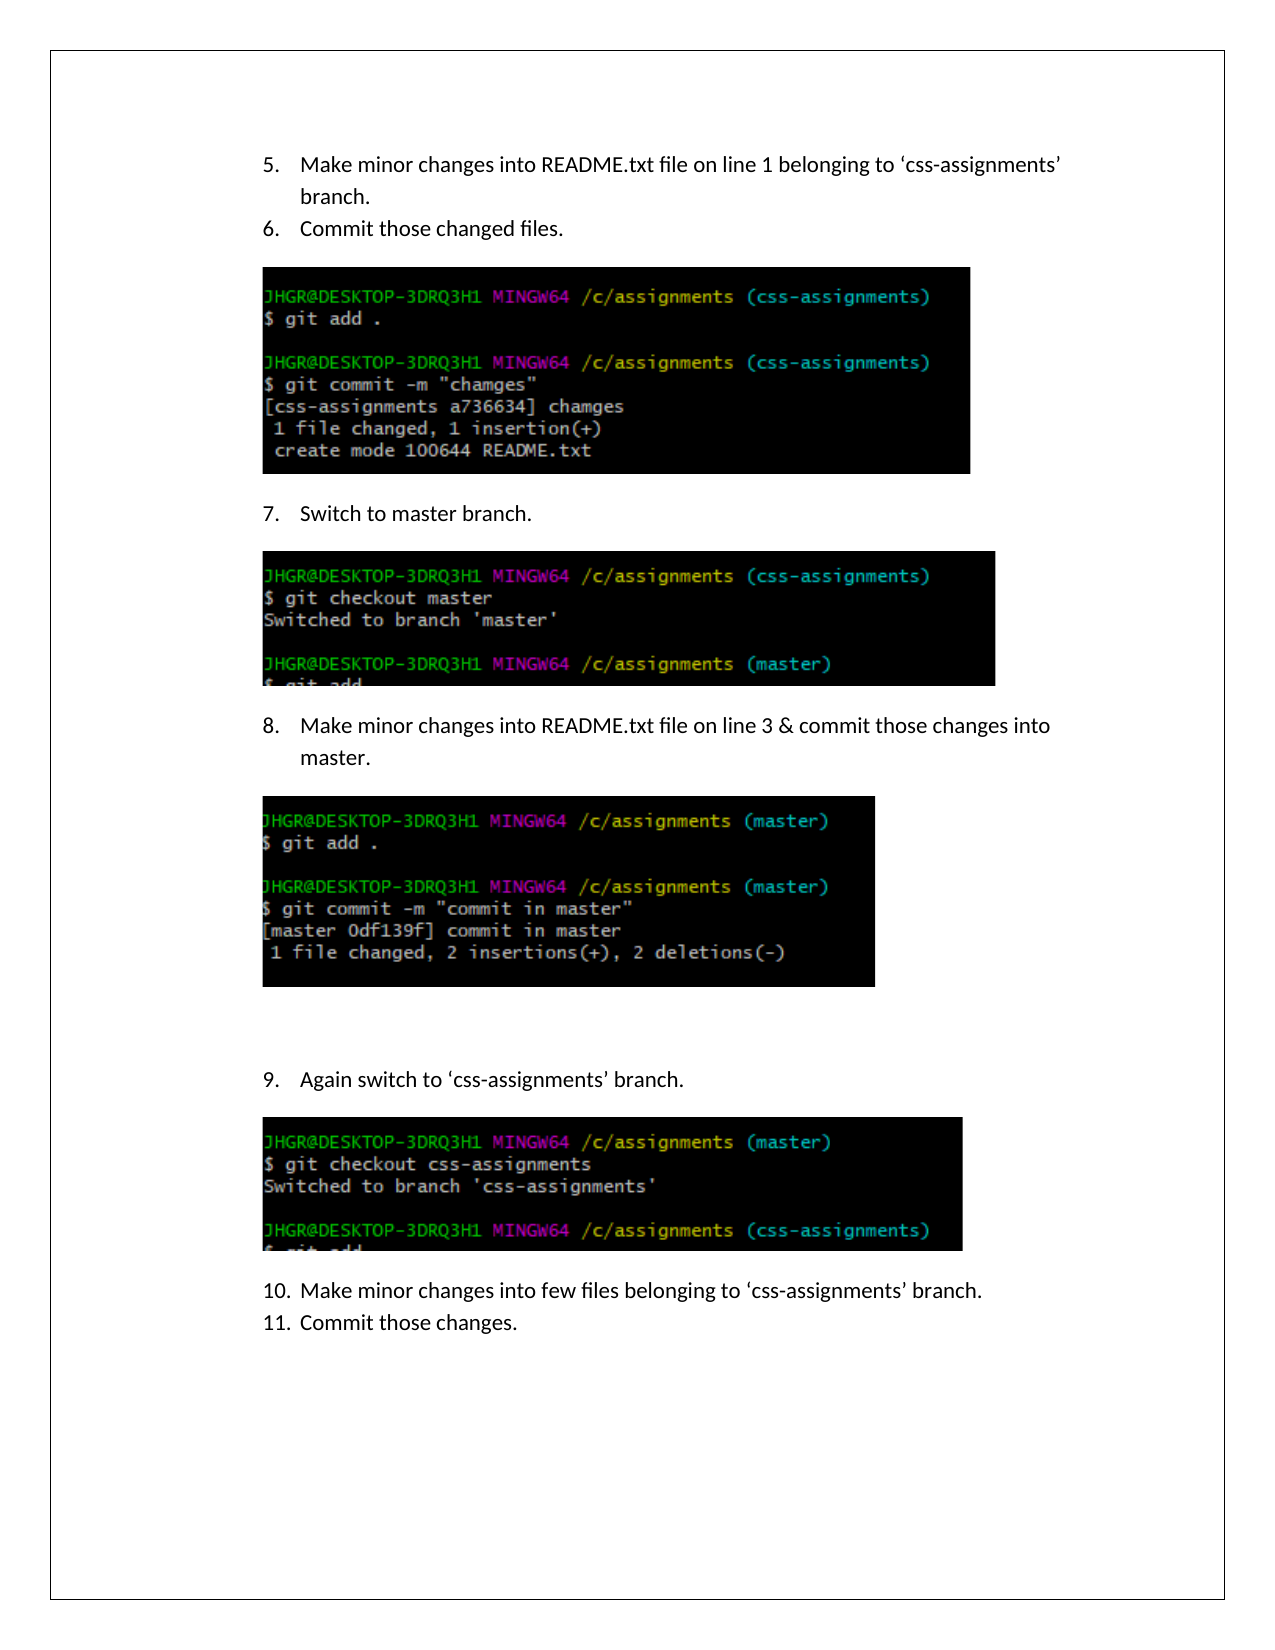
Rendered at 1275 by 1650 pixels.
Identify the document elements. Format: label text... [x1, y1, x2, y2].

picture [262, 551, 996, 686]
list Switch to master branch. [262, 499, 1125, 527]
picture [262, 267, 971, 474]
list Make minor changes into README.txt file on line 1 belonging to ‘css-assignments’ branch. [262, 150, 1125, 210]
list Make minor changes into few files belonging to ‘css-assignments’ branch. [262, 1276, 1125, 1304]
list Make minor changes into README.txt file on line 3 & commit those changes into master. [262, 711, 1125, 771]
picture [262, 1117, 963, 1251]
list Again switch to ‘css-assignments’ branch. [262, 1065, 1125, 1093]
list Commit those changed files. [262, 214, 1125, 242]
list Commit those changes. [262, 1308, 1125, 1336]
picture [262, 796, 876, 987]
